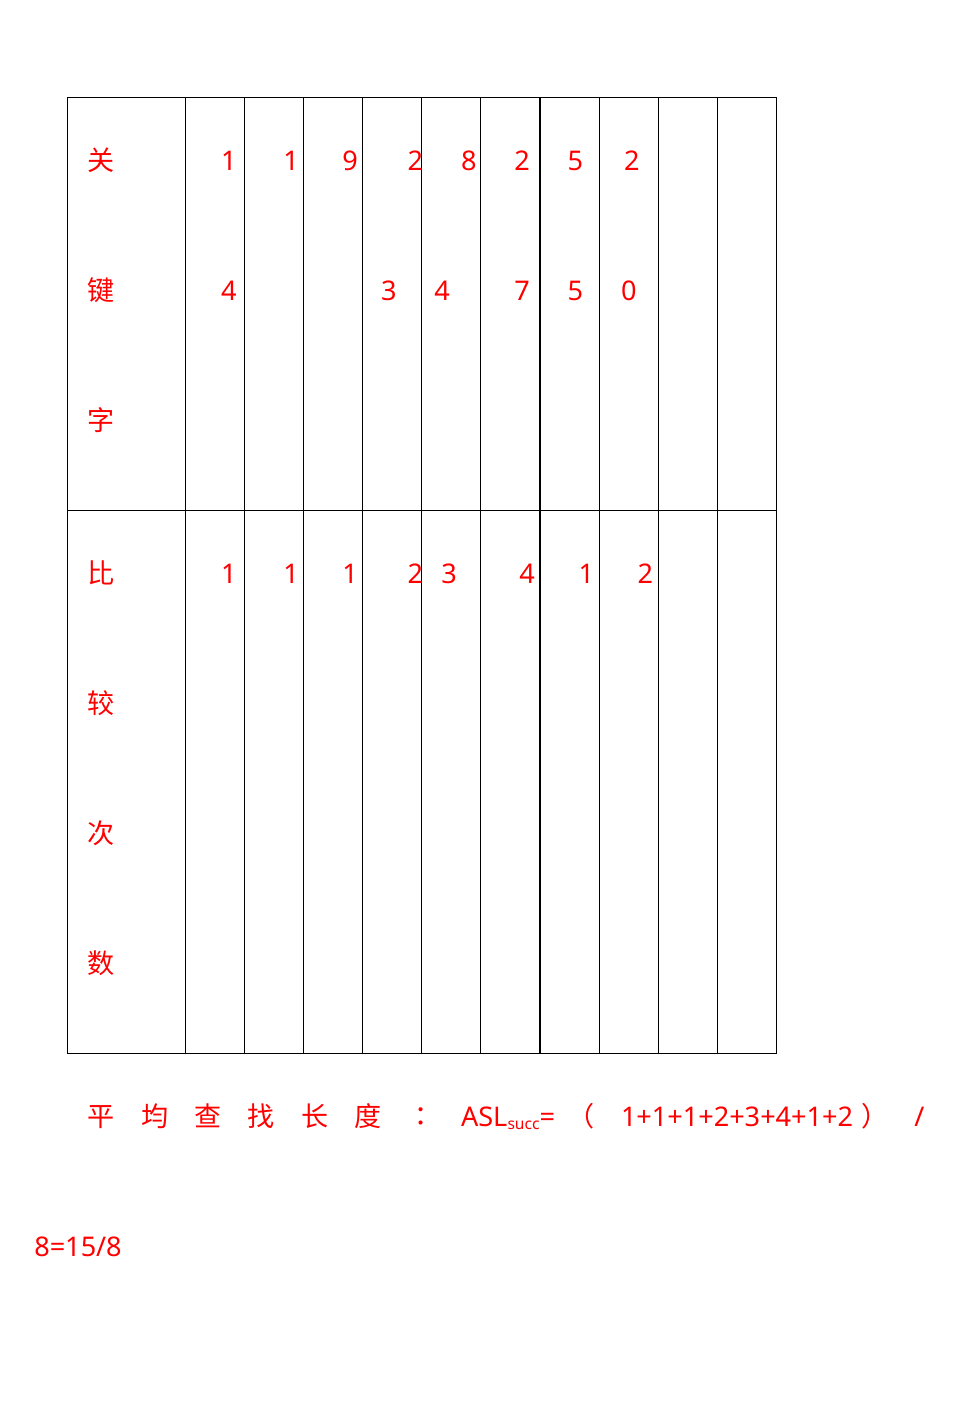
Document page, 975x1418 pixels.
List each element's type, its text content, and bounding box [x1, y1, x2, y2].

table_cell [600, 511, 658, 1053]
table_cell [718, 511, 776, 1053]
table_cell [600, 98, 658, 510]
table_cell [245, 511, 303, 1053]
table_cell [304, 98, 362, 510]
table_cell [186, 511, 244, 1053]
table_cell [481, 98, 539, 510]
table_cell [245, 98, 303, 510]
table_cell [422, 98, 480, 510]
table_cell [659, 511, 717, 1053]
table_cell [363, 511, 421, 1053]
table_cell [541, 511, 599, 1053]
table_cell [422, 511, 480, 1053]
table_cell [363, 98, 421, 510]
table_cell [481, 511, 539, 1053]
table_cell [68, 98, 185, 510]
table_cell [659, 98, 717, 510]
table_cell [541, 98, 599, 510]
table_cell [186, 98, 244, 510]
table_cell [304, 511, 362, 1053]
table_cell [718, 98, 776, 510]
text 平均查找长度：ASLsucc=（1+1+1+2+3+4+1+2）/8=15/8 [34, 1083, 941, 1278]
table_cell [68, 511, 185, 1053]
